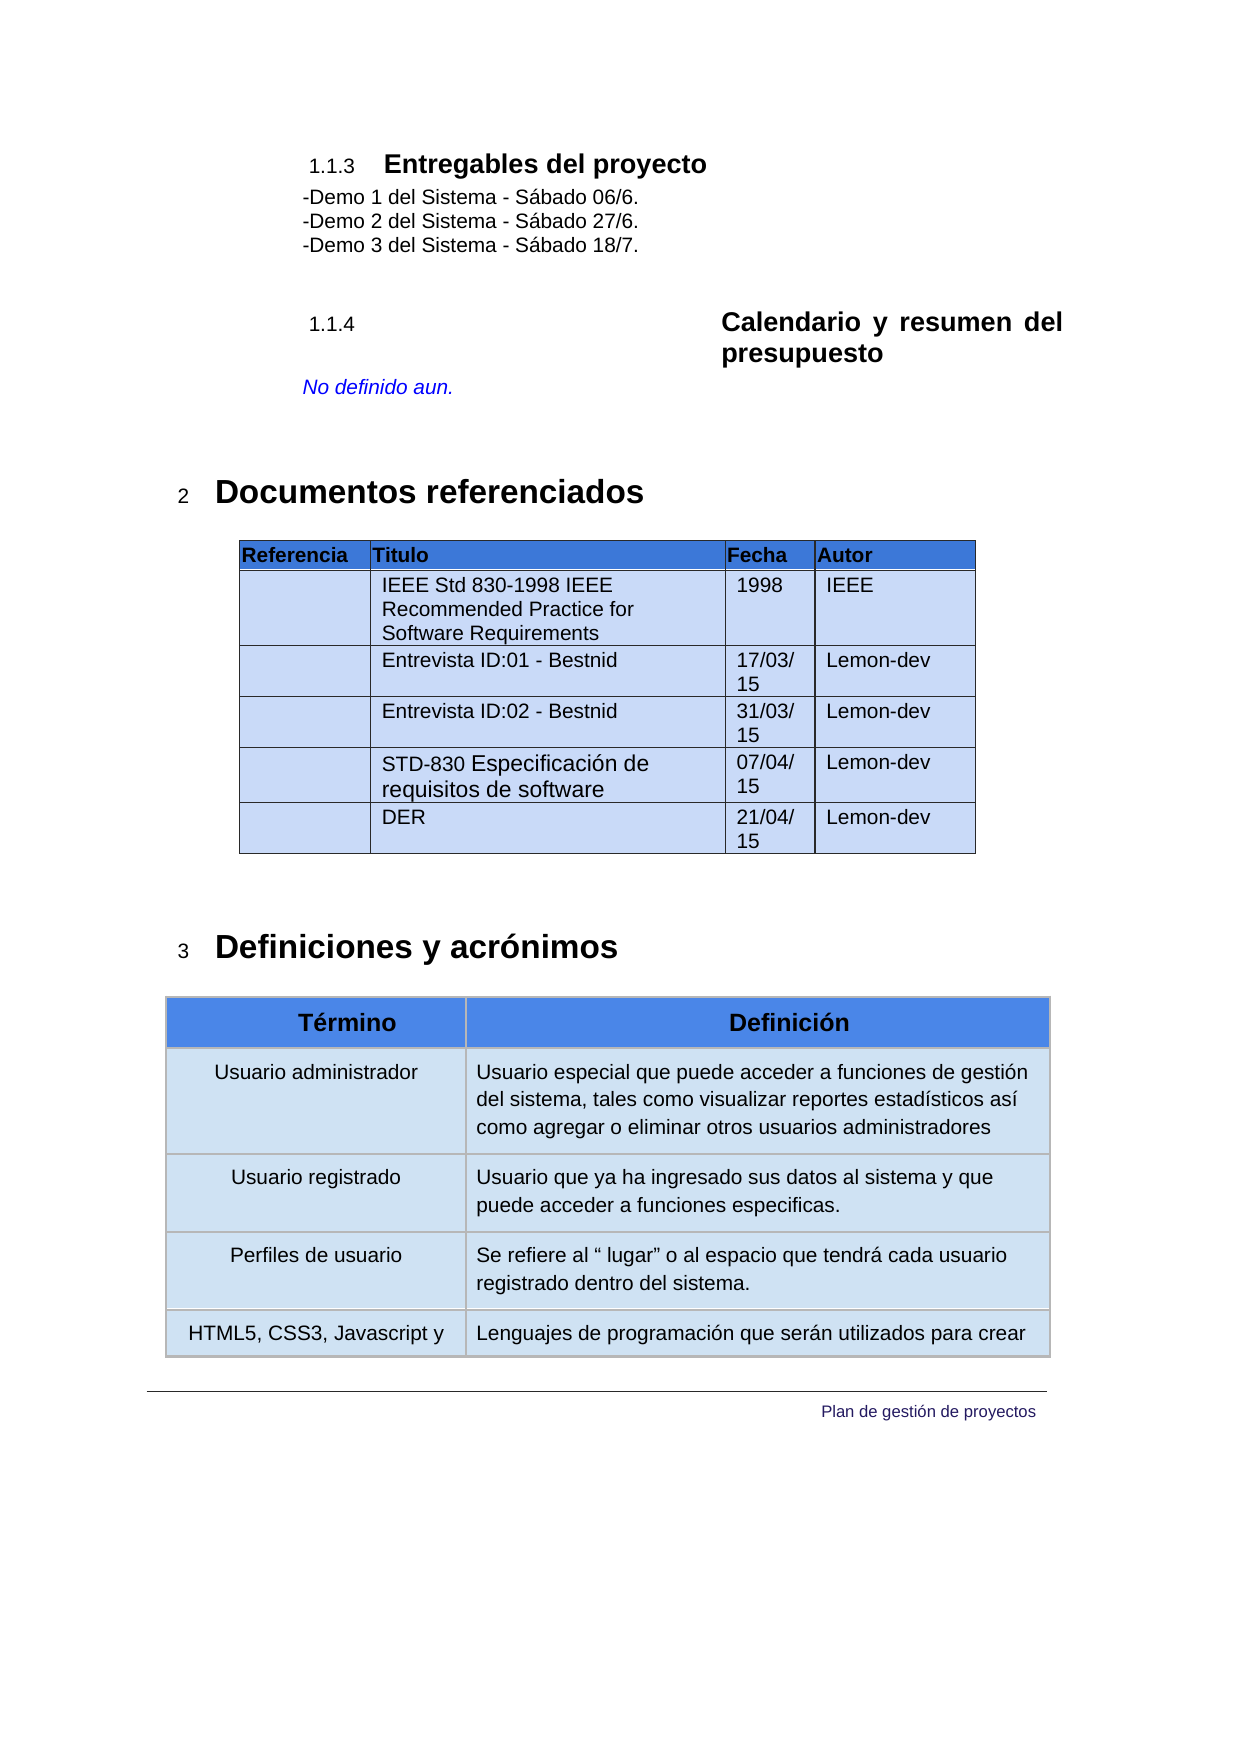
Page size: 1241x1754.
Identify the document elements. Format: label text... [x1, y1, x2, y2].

table_cell 1998 [726, 571, 814, 645]
table_cell Entrevista ID:02 - Bestnid [371, 697, 725, 747]
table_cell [467, 1311, 1049, 1355]
table_cell Perfiles de usuario [167, 1233, 465, 1308]
table_cell [240, 803, 370, 853]
table_header Término [167, 998, 465, 1047]
text -Demo 2 del Sistema - Sábado 27/6. [302, 209, 1063, 233]
table_cell Se refiere al “ lugar” o al espacio que tendrá cada usuario registrado dentro del sistema. [467, 1233, 1049, 1308]
table_cell [240, 748, 370, 802]
table_cell Usuario registrado [167, 1155, 465, 1231]
table_header Fecha [726, 541, 814, 569]
table_cell DER [371, 803, 725, 853]
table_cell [167, 1311, 465, 1355]
table_cell Lemon-dev [816, 697, 975, 747]
table_cell [240, 646, 370, 696]
list Definiciones y acrónimos [177, 927, 1063, 965]
table_cell Usuario administrador [167, 1049, 465, 1153]
list Calendario y resumen del presupuesto [308, 306, 1063, 368]
table_cell 17/03/15 [726, 646, 814, 696]
table_cell Usuario especial que puede acceder a funciones de gestión del sistema, tales como visualizar reportes estadísticos así como agregar o eliminar otros usuarios administradores [467, 1049, 1049, 1153]
table_cell Usuario que ya ha ingresado sus datos al sistema y que puede acceder a funciones especificas. [467, 1155, 1049, 1231]
table_cell IEEE [816, 571, 975, 645]
text -Demo 1 del Sistema - Sábado 06/6. [302, 185, 1063, 209]
table_cell 21/04/15 [726, 803, 814, 853]
table_cell 31/03/15 [726, 697, 814, 747]
table_cell STD-830 Especificación de requisitos de software [371, 748, 725, 802]
table_cell [240, 697, 370, 747]
table_cell 07/04/15 [726, 748, 814, 802]
table_header Titulo [371, 541, 725, 569]
table_cell [240, 571, 370, 645]
text -Demo 3 del Sistema - Sábado 18/7. [302, 233, 1063, 257]
table_header Definición [467, 998, 1049, 1047]
table_cell Entrevista ID:01 - Bestnid [371, 646, 725, 696]
table_cell Lemon-dev [816, 646, 975, 696]
list Documentos referenciados [177, 472, 1063, 510]
list Entregables del proyecto [308, 148, 1063, 179]
table_cell Lemon-dev [816, 748, 975, 802]
table_cell Lemon-dev [816, 803, 975, 853]
table_header Referencia [240, 541, 370, 569]
text No definido aun. [302, 375, 1063, 399]
table_cell IEEE Std 830-1998 IEEE Recommended Practice for Software Requirements [371, 571, 725, 645]
table_header Autor [816, 541, 975, 569]
